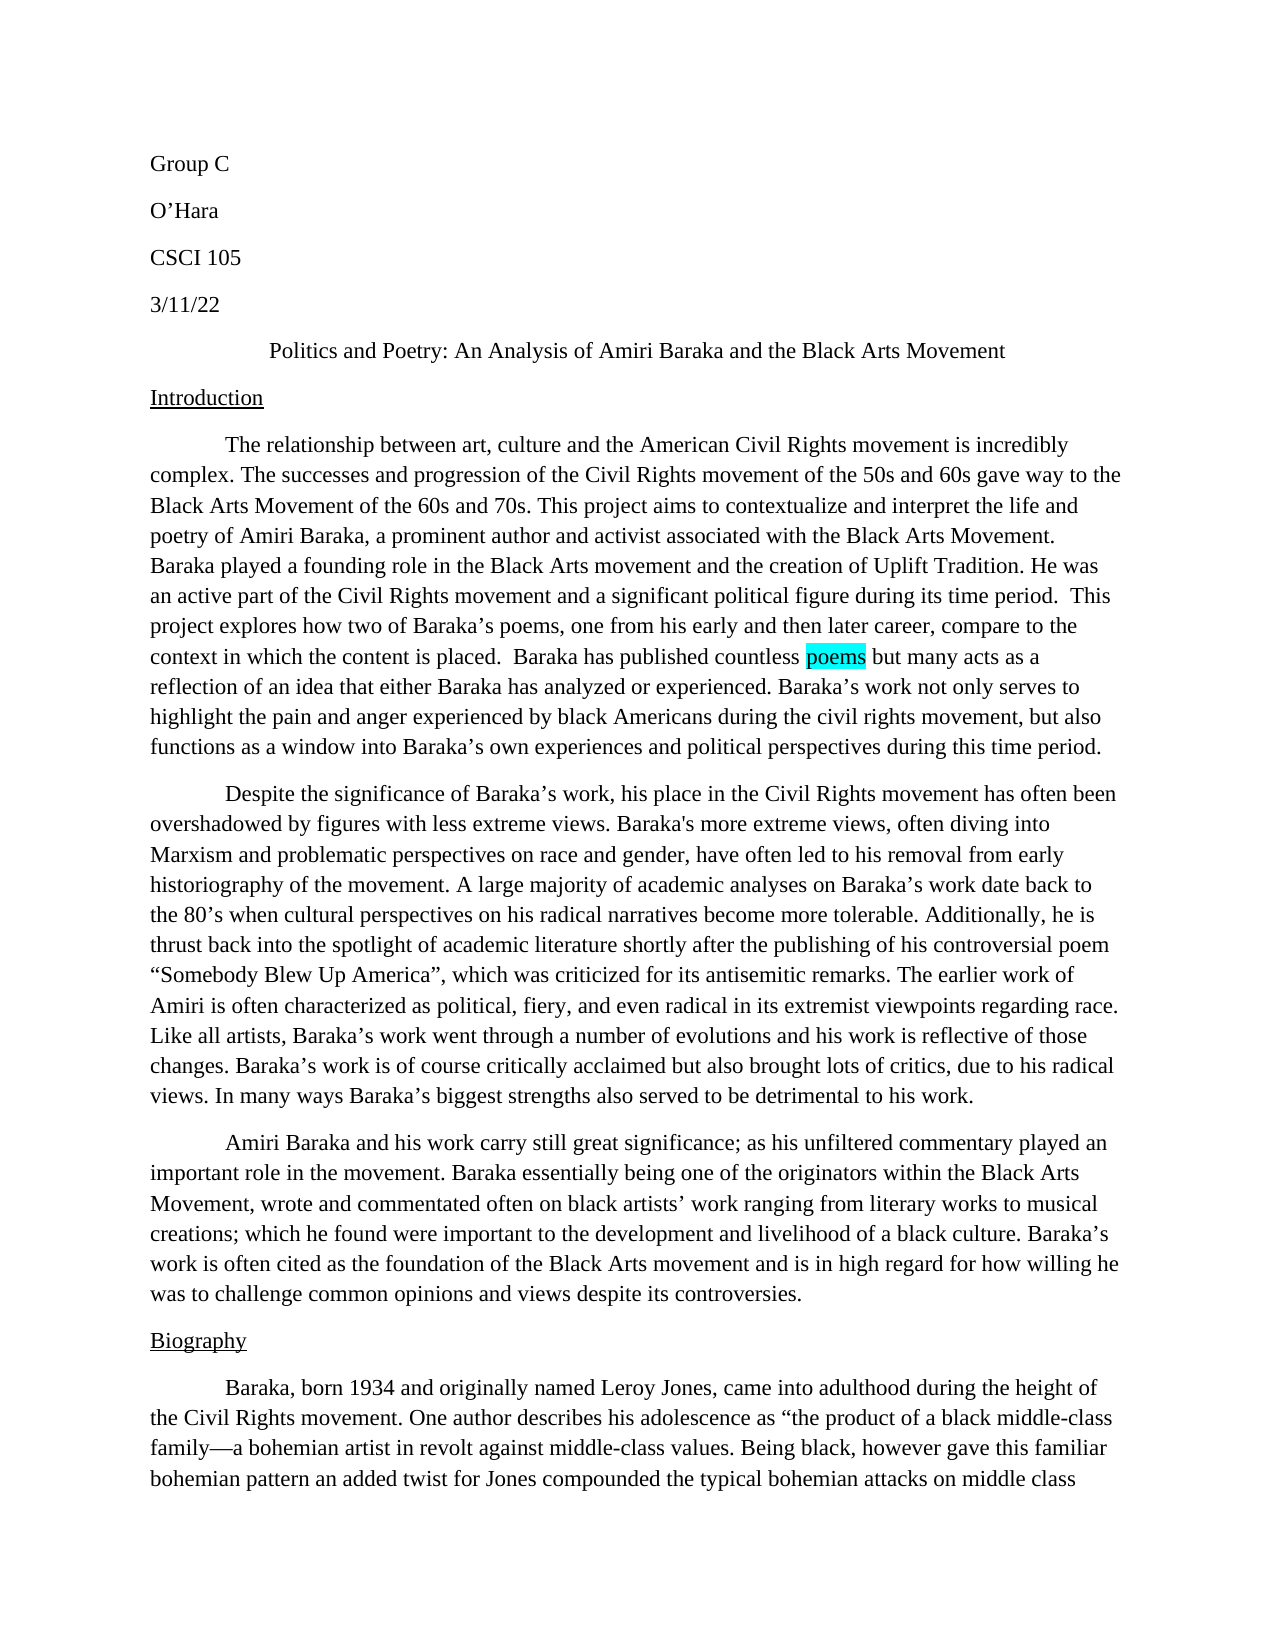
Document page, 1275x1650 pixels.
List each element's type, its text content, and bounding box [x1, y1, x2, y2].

text Biography [150, 1327, 1125, 1353]
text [150, 1374, 1125, 1491]
text CSCI 105 [150, 244, 1125, 270]
text 3/11/22 [150, 291, 1125, 317]
text Introduction [150, 384, 1125, 411]
text Despite the significance of Baraka’s work, his place in the Civil Rights movement has often been overshadowed by figures with less extreme views. Baraka's more extreme views, often diving into Marxism and problematic perspectives on race and gender, have often led to his removal from early historiography of the movement. A large majority of academic analyses on Baraka’s work date back to the 80’s when cultural perspectives on his radical narratives become more tolerable. Additionally, he is thrust back into the spotlight of academic literature shortly after the publishing of his controversial poem “Somebody Blew Up America”, which was criticized for its antisemitic remarks. The earlier work of Amiri is often characterized as political, fiery, and even radical in its extremist viewpoints regarding race. Like all artists, Baraka’s work went through a number of evolutions and his work is reflective of those changes. Baraka’s work is of course critically acclaimed but also brought lots of critics, due to his radical views. In many ways Baraka’s biggest strengths also served to be detrimental to his work. [150, 780, 1125, 1109]
text Group C [150, 150, 1125, 176]
text Amiri Baraka and his work carry still great significance; as his unfiltered commentary played an important role in the movement. Baraka essentially being one of the originators within the Black Arts Movement, wrote and commentated often on black artists’ work ranging from literary works to musical creations; which he found were important to the development and livelihood of a black culture. Baraka’s work is often cited as the foundation of the Black Arts movement and is in high regard for how willing he was to challenge common opinions and views despite its controversies. [150, 1129, 1125, 1307]
text Politics and Poetry: An Analysis of Amiri Baraka and the Black Arts Movement [150, 337, 1125, 364]
text The relationship between art, culture and the American Civil Rights movement is incredibly complex. The successes and progression of the Civil Rights movement of the 50s and 60s gave way to the Black Arts Movement of the 60s and 70s. This project aims to contextualize and interpret the life and poetry of Amiri Baraka, a prominent author and activist associated with the Black Arts Movement. Baraka played a founding role in the Black Arts movement and the creation of Uplift Tradition. He was an active part of the Civil Rights movement and a significant political figure during its time period. This project explores how two of Baraka’s poems, one from his early and then later career, compare to the context in which the content is placed. Baraka has published countless poems but many acts as a reflection of an idea that either Baraka has analyzed or experienced. Baraka’s work not only serves to highlight the pain and anger experienced by black Americans during the civil rights movement, but also functions as a window into Baraka’s own experiences and political perspectives during this time period. [150, 431, 1125, 760]
text O’Hara [150, 197, 1125, 223]
